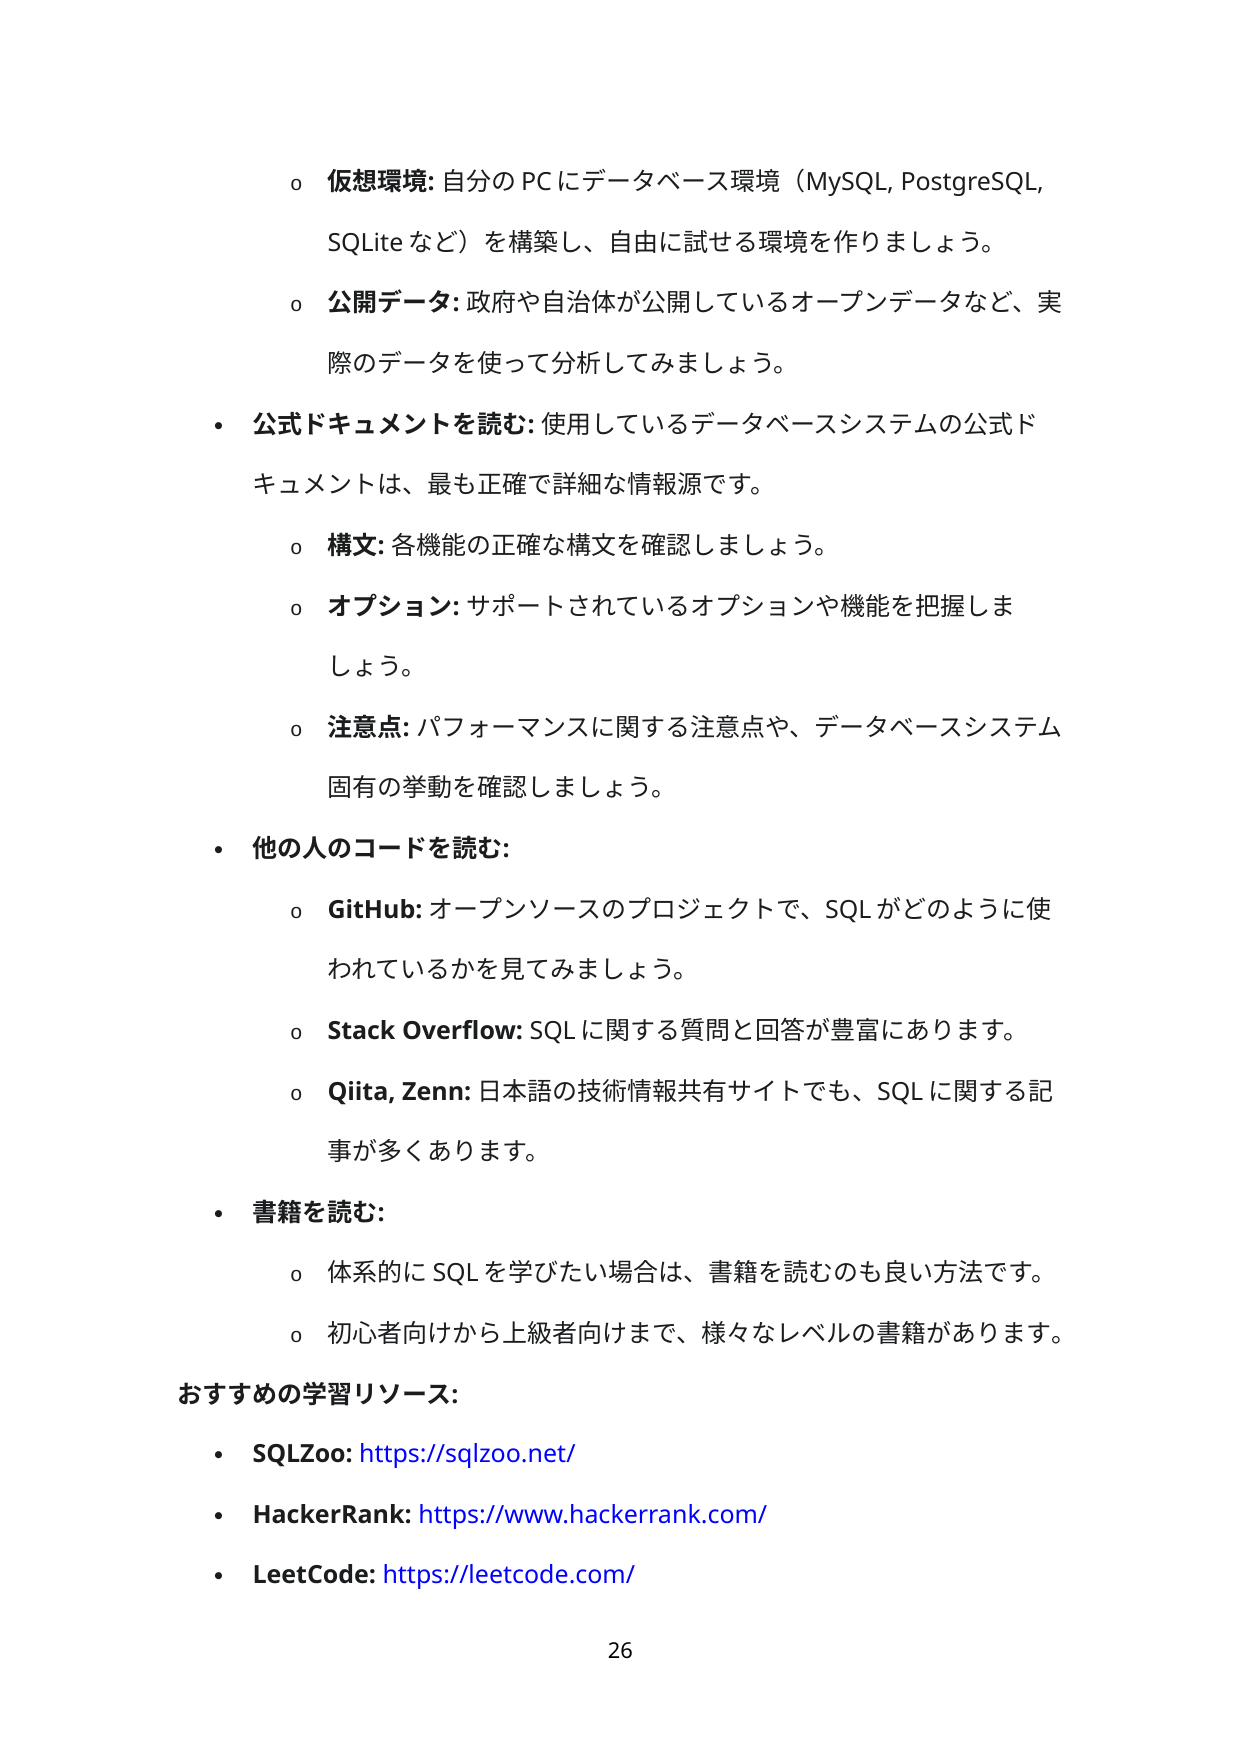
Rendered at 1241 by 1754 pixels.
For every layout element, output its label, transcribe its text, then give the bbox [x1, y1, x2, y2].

list 公開データ: 政府や自治体が公開しているオープンデータなど、実際のデータを使って分析してみましょう。 [290, 271, 1063, 392]
list HackerRank: https://www.hackerrank.com/ [215, 1483, 1063, 1544]
list SQLZoo: https://sqlzoo.net/ [215, 1423, 1063, 1483]
list オプション: サポートされているオプションや機能を把握しましょう。 [290, 574, 1063, 695]
list 体系的にSQLを学びたい場合は、書籍を読むのも良い方法です。 [290, 1241, 1063, 1301]
list 仮想環境: 自分のPCにデータベース環境（MySQL, PostgreSQL, SQLiteなど）を構築し、自由に試せる環境を作りましょう。 [290, 149, 1063, 271]
list Stack Overflow: SQLに関する質問と回答が豊富にあります。 [290, 998, 1063, 1059]
list LeetCode: https://leetcode.com/ [215, 1544, 1063, 1604]
list 初心者向けから上級者向けまで、様々なレベルの書籍があります。 [290, 1301, 1063, 1362]
list Qiita, Zenn: 日本語の技術情報共有サイトでも、SQLに関する記事が多くあります。 [290, 1059, 1063, 1180]
list 公式ドキュメントを読む: 使用しているデータベースシステムの公式ドキュメントは、最も正確で詳細な情報源です。 [215, 392, 1063, 513]
list GitHub: オープンソースのプロジェクトで、SQLがどのように使われているかを見てみましょう。 [290, 877, 1063, 998]
list 書籍を読む: [215, 1180, 1063, 1241]
text おすすめの学習リソース: [177, 1362, 1063, 1423]
list 構文: 各機能の正確な構文を確認しましょう。 [290, 513, 1063, 574]
list 他の人のコードを読む: [215, 816, 1063, 877]
list 注意点: パフォーマンスに関する注意点や、データベースシステム固有の挙動を確認しましょう。 [290, 695, 1063, 816]
